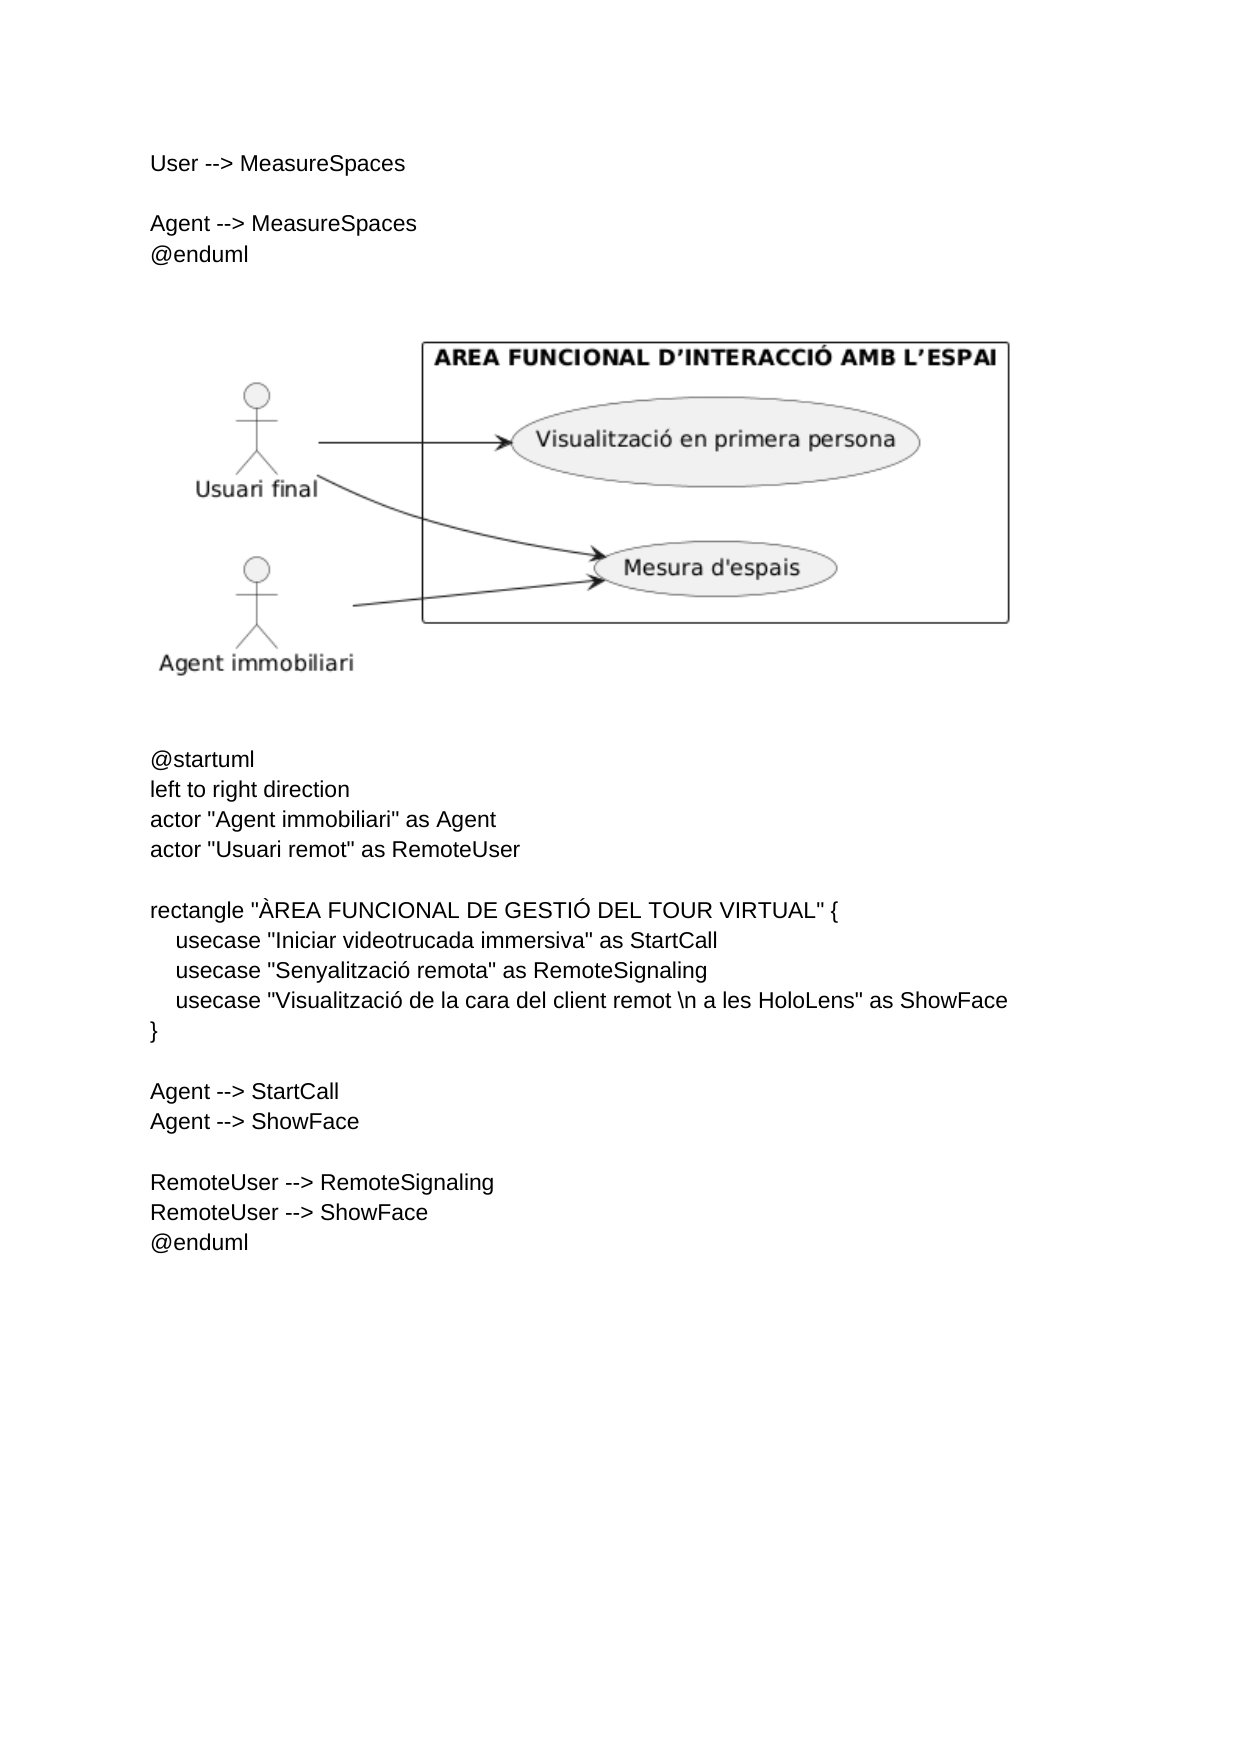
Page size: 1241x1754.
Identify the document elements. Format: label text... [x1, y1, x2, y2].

text Agent --> StartCall [150, 1078, 1090, 1104]
text RemoteUser --> RemoteSignaling [150, 1168, 1090, 1195]
text usecase "Senyalització remota" as RemoteSignaling [150, 957, 1090, 983]
text RemoteUser --> ShowFace [150, 1199, 1090, 1225]
picture [150, 331, 1016, 682]
text actor "Usuari remot" as RemoteUser [150, 836, 1090, 862]
text @startuml [150, 746, 1090, 772]
text Agent --> MeasureSpaces [150, 210, 1090, 237]
text Agent --> ShowFace [150, 1108, 1090, 1134]
text rectangle "ÀREA FUNCIONAL DE GESTIÓ DEL TOUR VIRTUAL" { [150, 897, 1090, 923]
text } [150, 1017, 1090, 1044]
text usecase "Iniciar videotrucada immersiva" as StartCall [150, 927, 1090, 953]
text @enduml [150, 241, 1090, 267]
text actor "Agent immobiliari" as Agent [150, 806, 1090, 832]
text @enduml [150, 1229, 1090, 1255]
text left to right direction [150, 776, 1090, 802]
text usecase "Visualització de la cara del client remot \n a les HoloLens" as ShowFace [150, 987, 1090, 1013]
text User --> MeasureSpaces [150, 150, 1090, 176]
